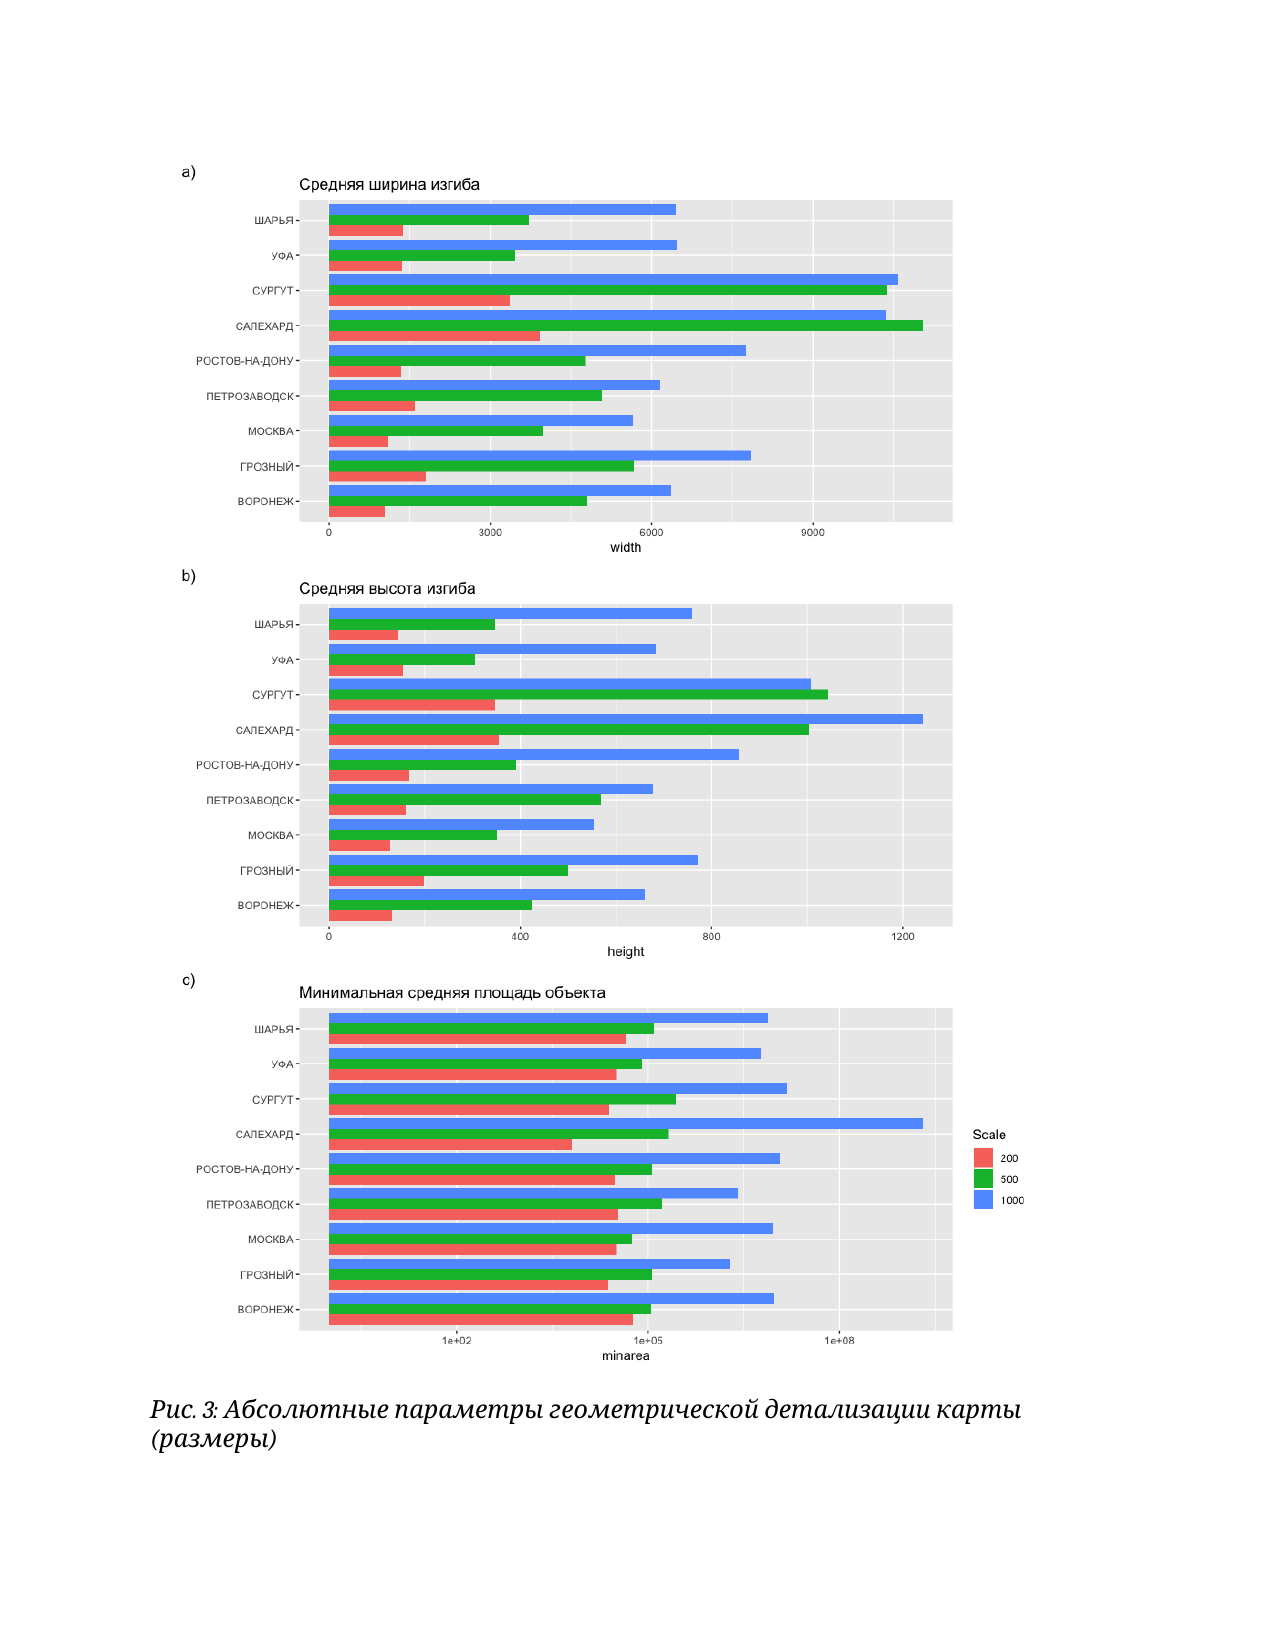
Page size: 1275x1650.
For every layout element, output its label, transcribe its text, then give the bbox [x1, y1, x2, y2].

text Рис. 3: Абсолютные параметры геометрической детализации карты (размеры) [150, 1396, 1125, 1453]
picture [168, 150, 1044, 1375]
